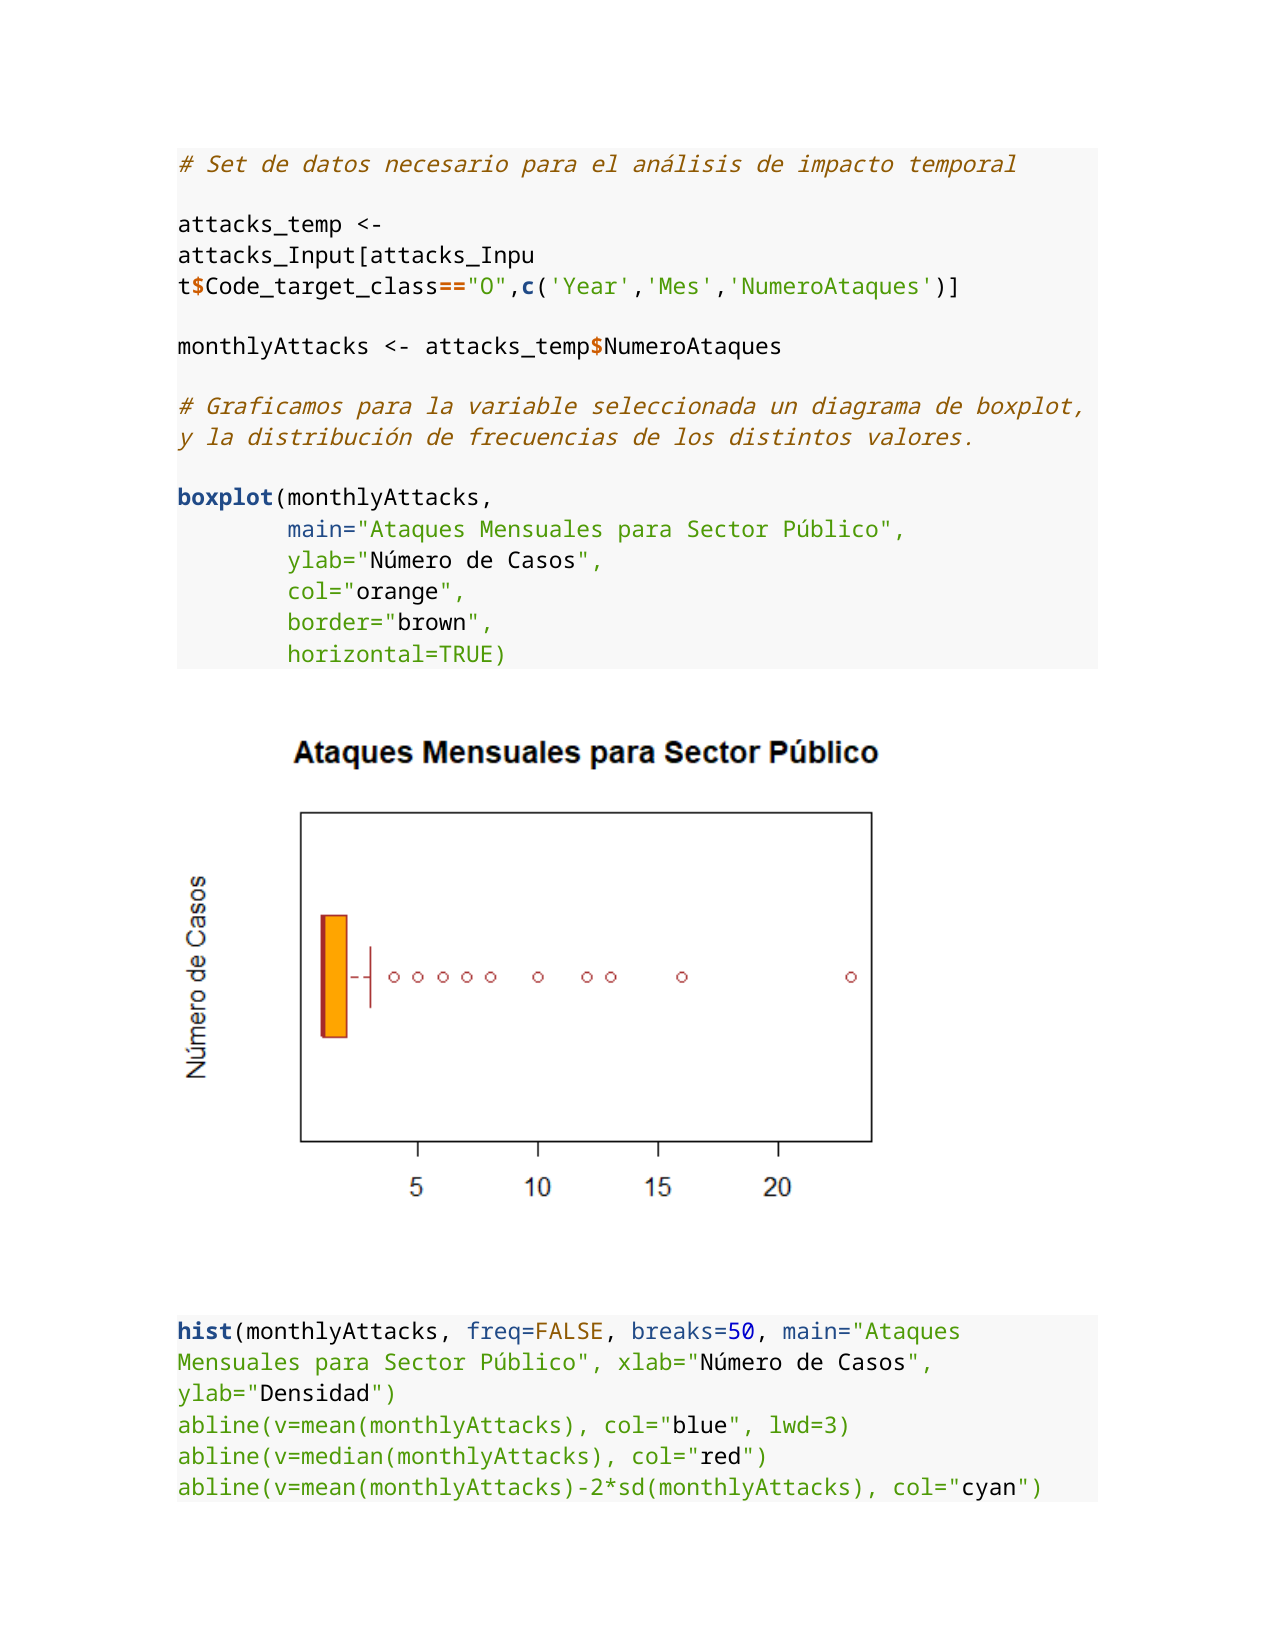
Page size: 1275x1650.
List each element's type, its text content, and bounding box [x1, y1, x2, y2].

picture [177, 689, 935, 1296]
text # Set de datos necesario para el análisis de impacto temporal attacks_temp <- attacks_Input[attacks_Input$Code_target_class=="O",c('Year','Mes','NumeroAtaques')] monthlyAttacks <- attacks_temp$NumeroAtaques # Graficamos para la variable seleccionada un diagrama de boxplot, y la distribución de frecuencias de los distintos valores. boxplot(monthlyAttacks, main="Ataques Mensuales para Sector Público", ylab="Número de Casos", col="orange", border="brown", horizontal=TRUE) [177, 148, 1098, 669]
